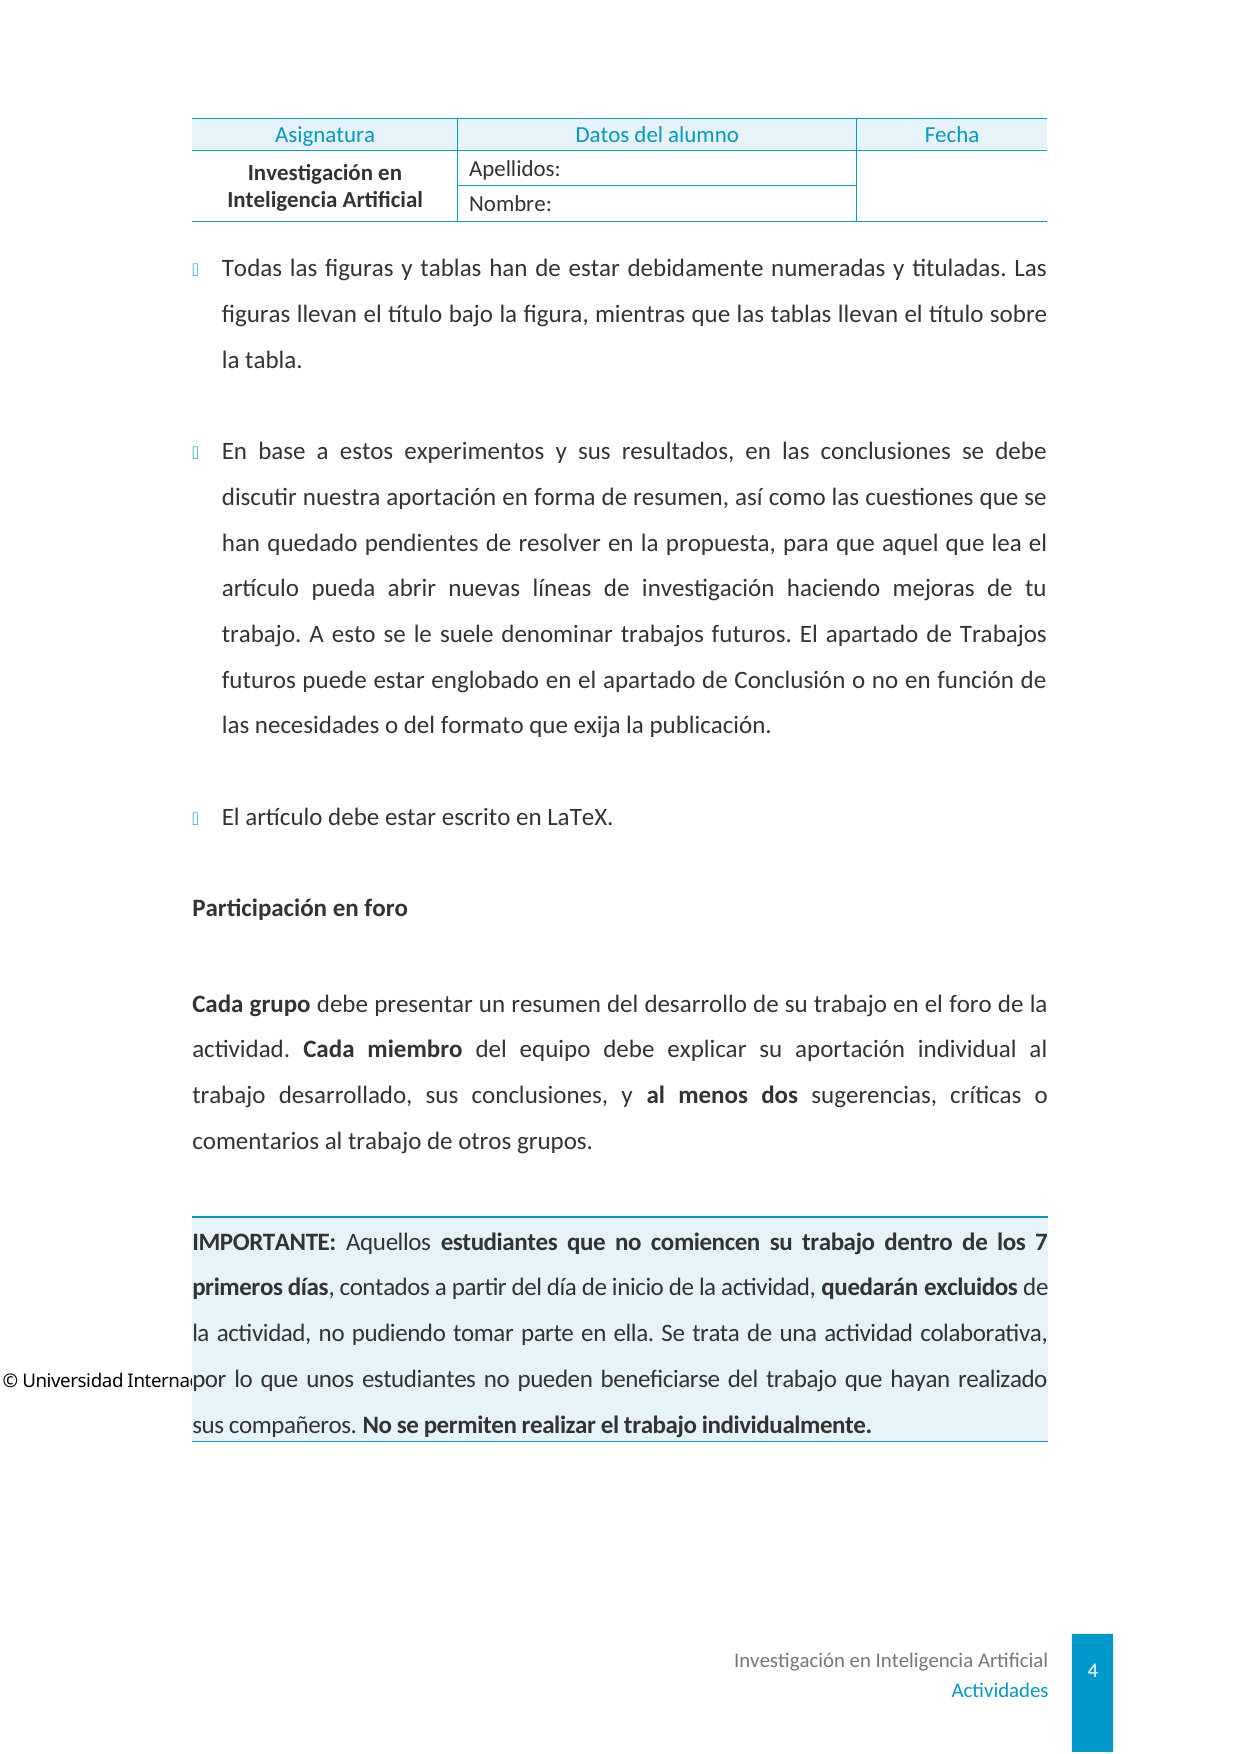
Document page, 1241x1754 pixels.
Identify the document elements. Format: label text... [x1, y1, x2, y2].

list En base a estos experimentos y sus resultados, en las conclusiones se debe discutir nuestra aportación en forma de resumen, así como las cuestiones que se han quedado pendientes de resolver en la propuesta, para que aquel que lea el artículo pueda abrir nuevas líneas de investigación haciendo mejoras de tu trabajo. A esto se le suele denominar trabajos futuros. El apartado de Trabajos futuros puede estar englobado en el apartado de Conclusión o no en función de las necesidades o del formato que exija la publicación. [192, 435, 1048, 740]
list El artículo debe estar escrito en LaTeX. [192, 801, 1048, 832]
text Participación en foro [192, 892, 1048, 923]
list Todas las figuras y tablas han de estar debidamente numeradas y tituladas. Las figuras llevan el título bajo la figura, mientras que las tablas llevan el título sobre la tabla. [192, 252, 1048, 374]
text Cada grupo debe presentar un resumen del desarrollo de su trabajo en el foro de la actividad. Cada miembro del equipo debe explicar su aportación individual al trabajo desarrollado, sus conclusiones, y al menos dos sugerencias, críticas o comentarios al trabajo de otros grupos. [192, 988, 1048, 1156]
text IMPORTANTE: Aquellos estudiantes que no comiencen su trabajo dentro de los 7 primeros días, contados a partir del día de inicio de la actividad, quedarán excluidos de la actividad, no pudiendo tomar parte en ella. Se trata de una actividad colaborativa, por lo que unos estudiantes no pueden beneficiarse del trabajo que hayan realizado sus compañeros. No se permiten realizar el trabajo individualmente. [192, 1218, 1048, 1441]
